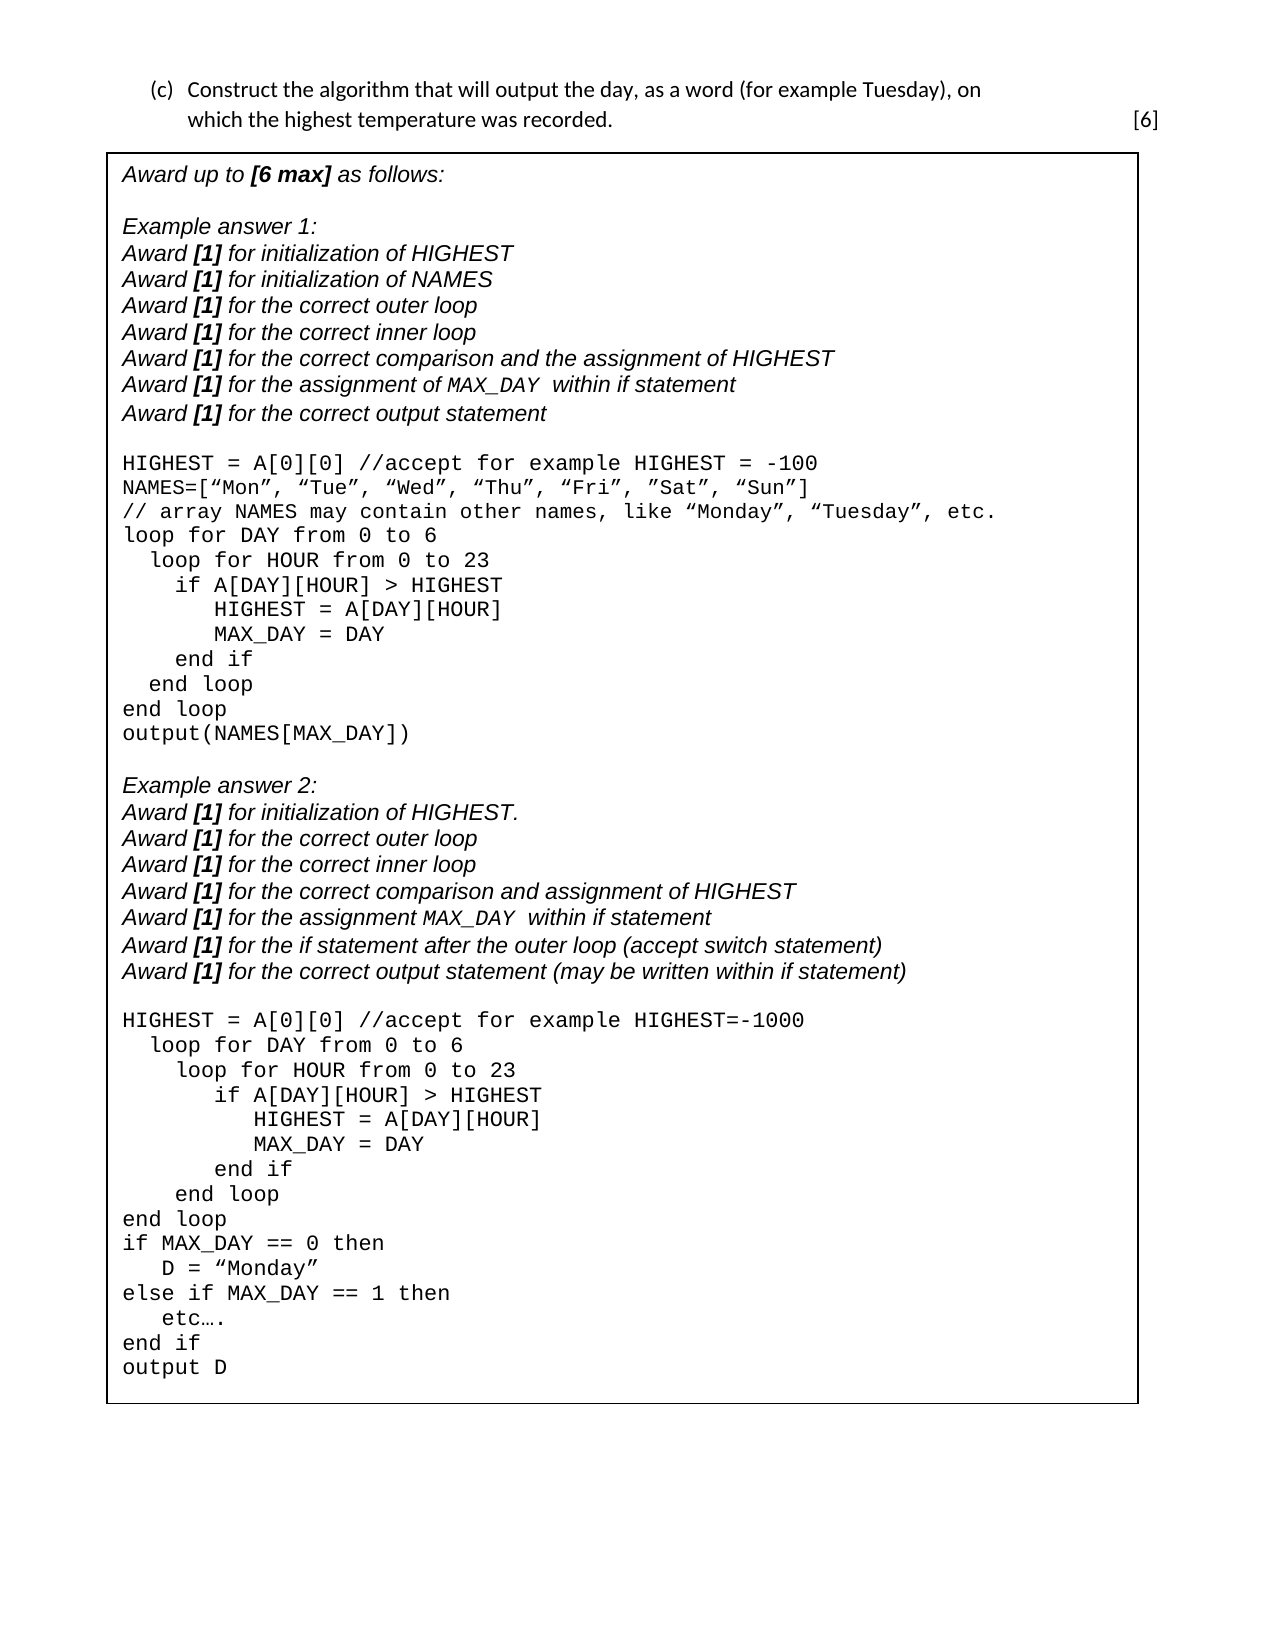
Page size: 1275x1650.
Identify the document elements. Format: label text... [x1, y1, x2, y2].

list which the highest temperature was recorded. [6] [187, 105, 1200, 133]
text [75, 808, 1200, 1561]
list Construct the algorithm that will output the day, as a word (for example Tuesday), on [150, 75, 1200, 103]
